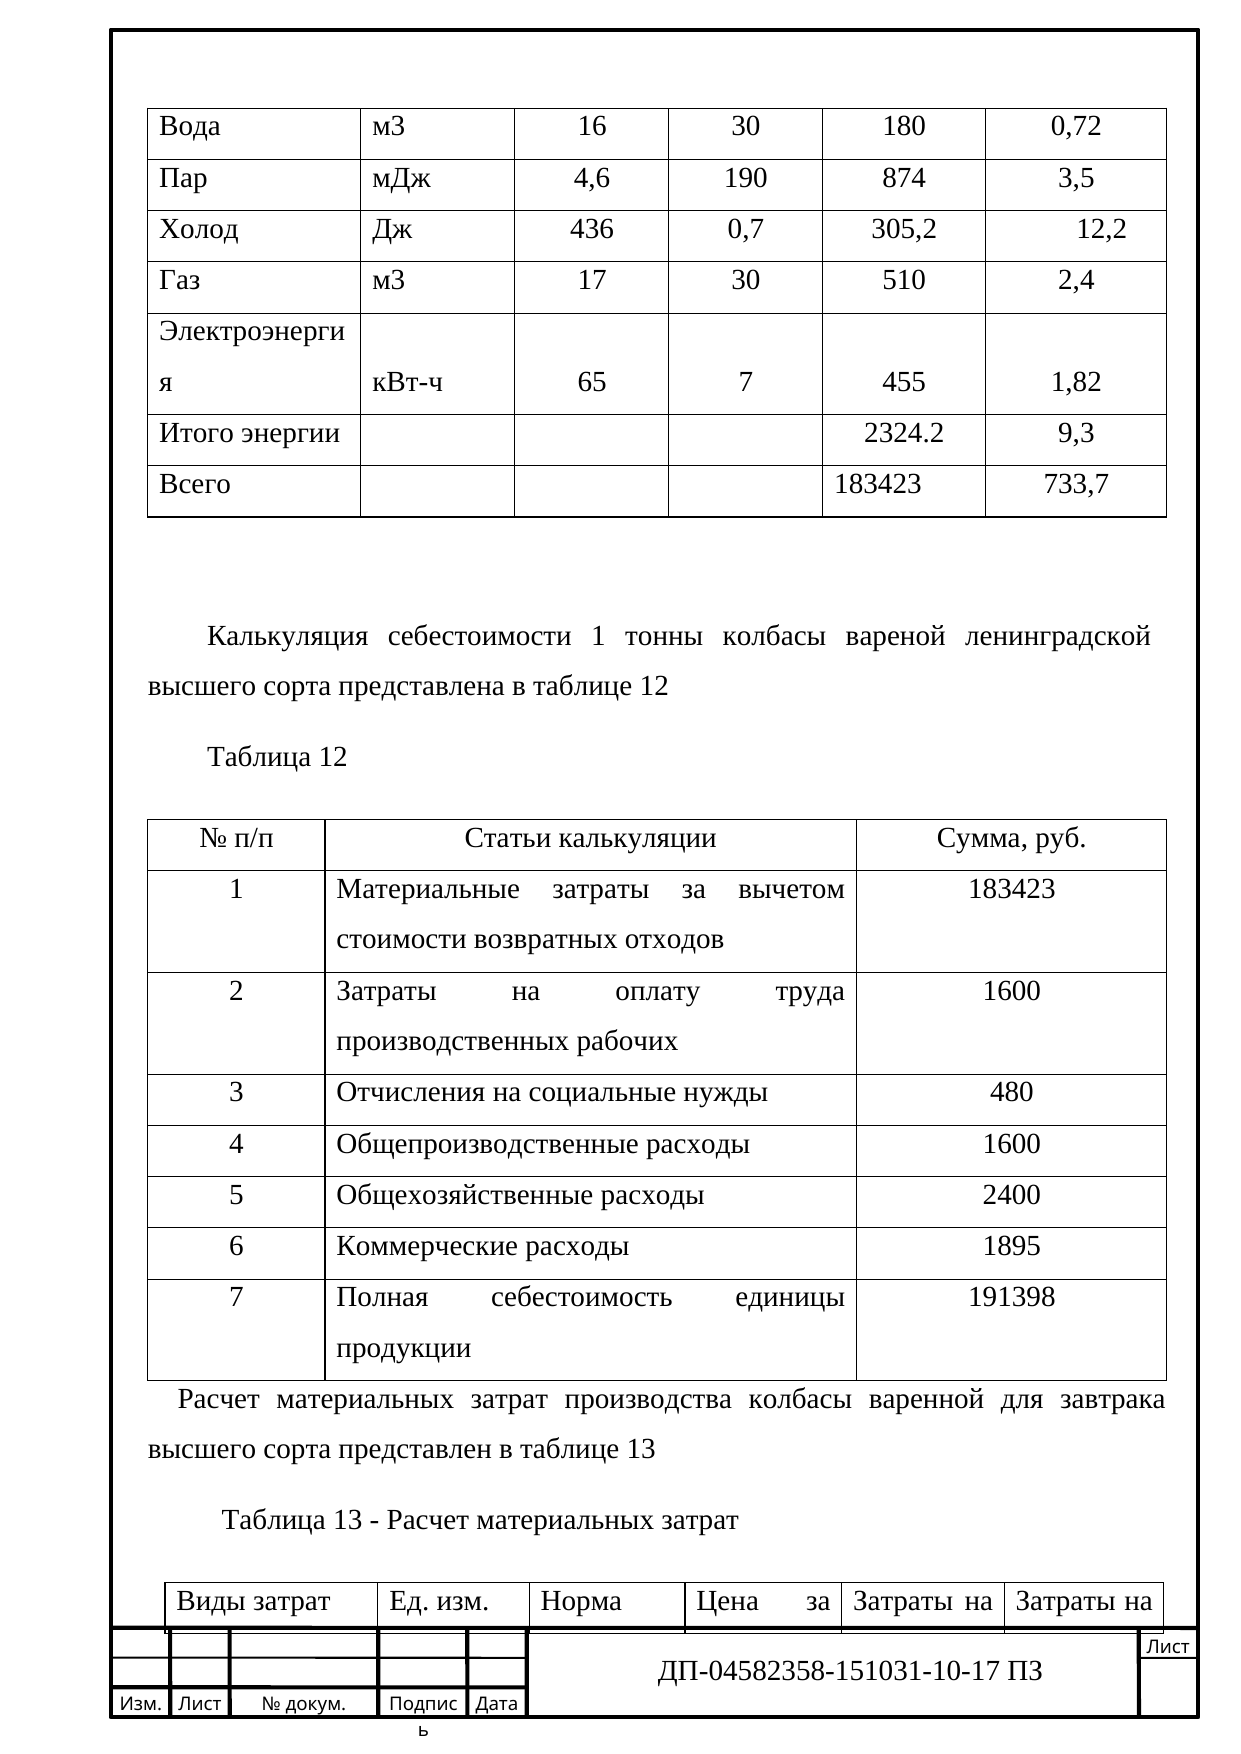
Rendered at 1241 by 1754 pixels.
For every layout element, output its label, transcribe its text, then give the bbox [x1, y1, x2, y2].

table_cell [361, 415, 514, 465]
table_cell 2400 [857, 1177, 1166, 1227]
table_cell м3 [361, 109, 514, 159]
table_cell Холод [148, 211, 360, 261]
table_cell Дж [361, 211, 514, 261]
table_cell 480 [857, 1075, 1166, 1125]
table_cell мДж [361, 160, 514, 210]
table_cell Коммерческие расходы [326, 1228, 856, 1278]
table_cell 3,5 [986, 160, 1166, 210]
table_cell Полная себестоимость единицы продукции [326, 1280, 856, 1380]
table_cell 30 [669, 262, 822, 312]
table_cell 9,3 [986, 415, 1166, 465]
table_cell 1 [148, 871, 324, 972]
table_cell Материальные затраты за вычетом стоимости возвратных отходов [326, 871, 856, 972]
table_cell 1,82 [986, 314, 1166, 414]
table_header Ед. изм. [378, 1583, 529, 1633]
table_header Статьи калькуляции [326, 820, 856, 870]
table_cell [669, 466, 822, 516]
table_cell 191398 [857, 1280, 1166, 1380]
table_cell 6 [148, 1228, 324, 1278]
table_cell Итого энергии [148, 415, 360, 465]
table_cell 733,7 [986, 466, 1166, 516]
table_header № п/п [148, 820, 324, 870]
table_cell Газ [148, 262, 360, 312]
table_cell Пар [148, 160, 360, 210]
table_cell 2 [148, 973, 324, 1073]
table_cell [361, 466, 514, 516]
table_cell 510 [823, 262, 985, 312]
table_cell Общепроизводственные расходы [326, 1126, 856, 1176]
table_cell 0,7 [669, 211, 822, 261]
table_cell 183423 [857, 871, 1166, 972]
table_header Норма расхода [530, 1583, 684, 1633]
table_cell 874 [823, 160, 985, 210]
table_cell 183423 [823, 466, 985, 516]
text Таблица 12 [177, 739, 1152, 773]
table_cell кВт-ч [361, 314, 514, 414]
table_cell 12,2 [986, 211, 1166, 261]
table_cell 16 [515, 109, 668, 159]
table_cell 4 [148, 1126, 324, 1176]
table_cell Всего [148, 466, 360, 516]
table_cell 305,2 [823, 211, 985, 261]
table_cell 1600 [857, 973, 1166, 1073]
table_cell 30 [669, 109, 822, 159]
table_header Цена за единицу [686, 1583, 841, 1633]
table_cell 4,6 [515, 160, 668, 210]
table_cell 436 [515, 211, 668, 261]
table_cell 455 [823, 314, 985, 414]
text Расчет материальных затрат производства колбасы варенной для завтрака высшего сорта представлен в таблице 13 [148, 1381, 1167, 1465]
table_cell 2324.2 [823, 415, 985, 465]
table_cell [515, 415, 668, 465]
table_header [1005, 1583, 1163, 1633]
table_cell [515, 466, 668, 516]
table_cell 65 [515, 314, 668, 414]
table_cell 5 [148, 1177, 324, 1227]
table_cell 7 [148, 1280, 324, 1380]
table_cell 7 [669, 314, 822, 414]
text Калькуляция себестоимости 1 тонны колбасы вареной ленинградской высшего сорта представлена в таблице 12 [148, 618, 1152, 702]
table_cell Электроэнергия [148, 314, 360, 414]
table_cell 17 [515, 262, 668, 312]
table_header Сумма, руб. [857, 820, 1166, 870]
table_cell 1600 [857, 1126, 1166, 1176]
table_cell 0,72 [986, 109, 1166, 159]
table_cell 180 [823, 109, 985, 159]
table_cell 1895 [857, 1228, 1166, 1278]
table_cell Общехозяйственные расходы [326, 1177, 856, 1227]
table_cell Затраты на оплату труда производственных рабочих [326, 973, 856, 1073]
table_cell Отчисления на социальные нужды [326, 1075, 856, 1125]
table_header Виды затрат [166, 1583, 377, 1633]
table_cell 2,4 [986, 262, 1166, 312]
table_cell Вода [148, 109, 360, 159]
table_cell 3 [148, 1075, 324, 1125]
table_cell м3 [361, 262, 514, 312]
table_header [842, 1583, 1004, 1633]
table_cell [669, 415, 822, 465]
table_cell 190 [669, 160, 822, 210]
text Таблица 13 - Расчет материальных затрат [148, 1502, 1181, 1536]
